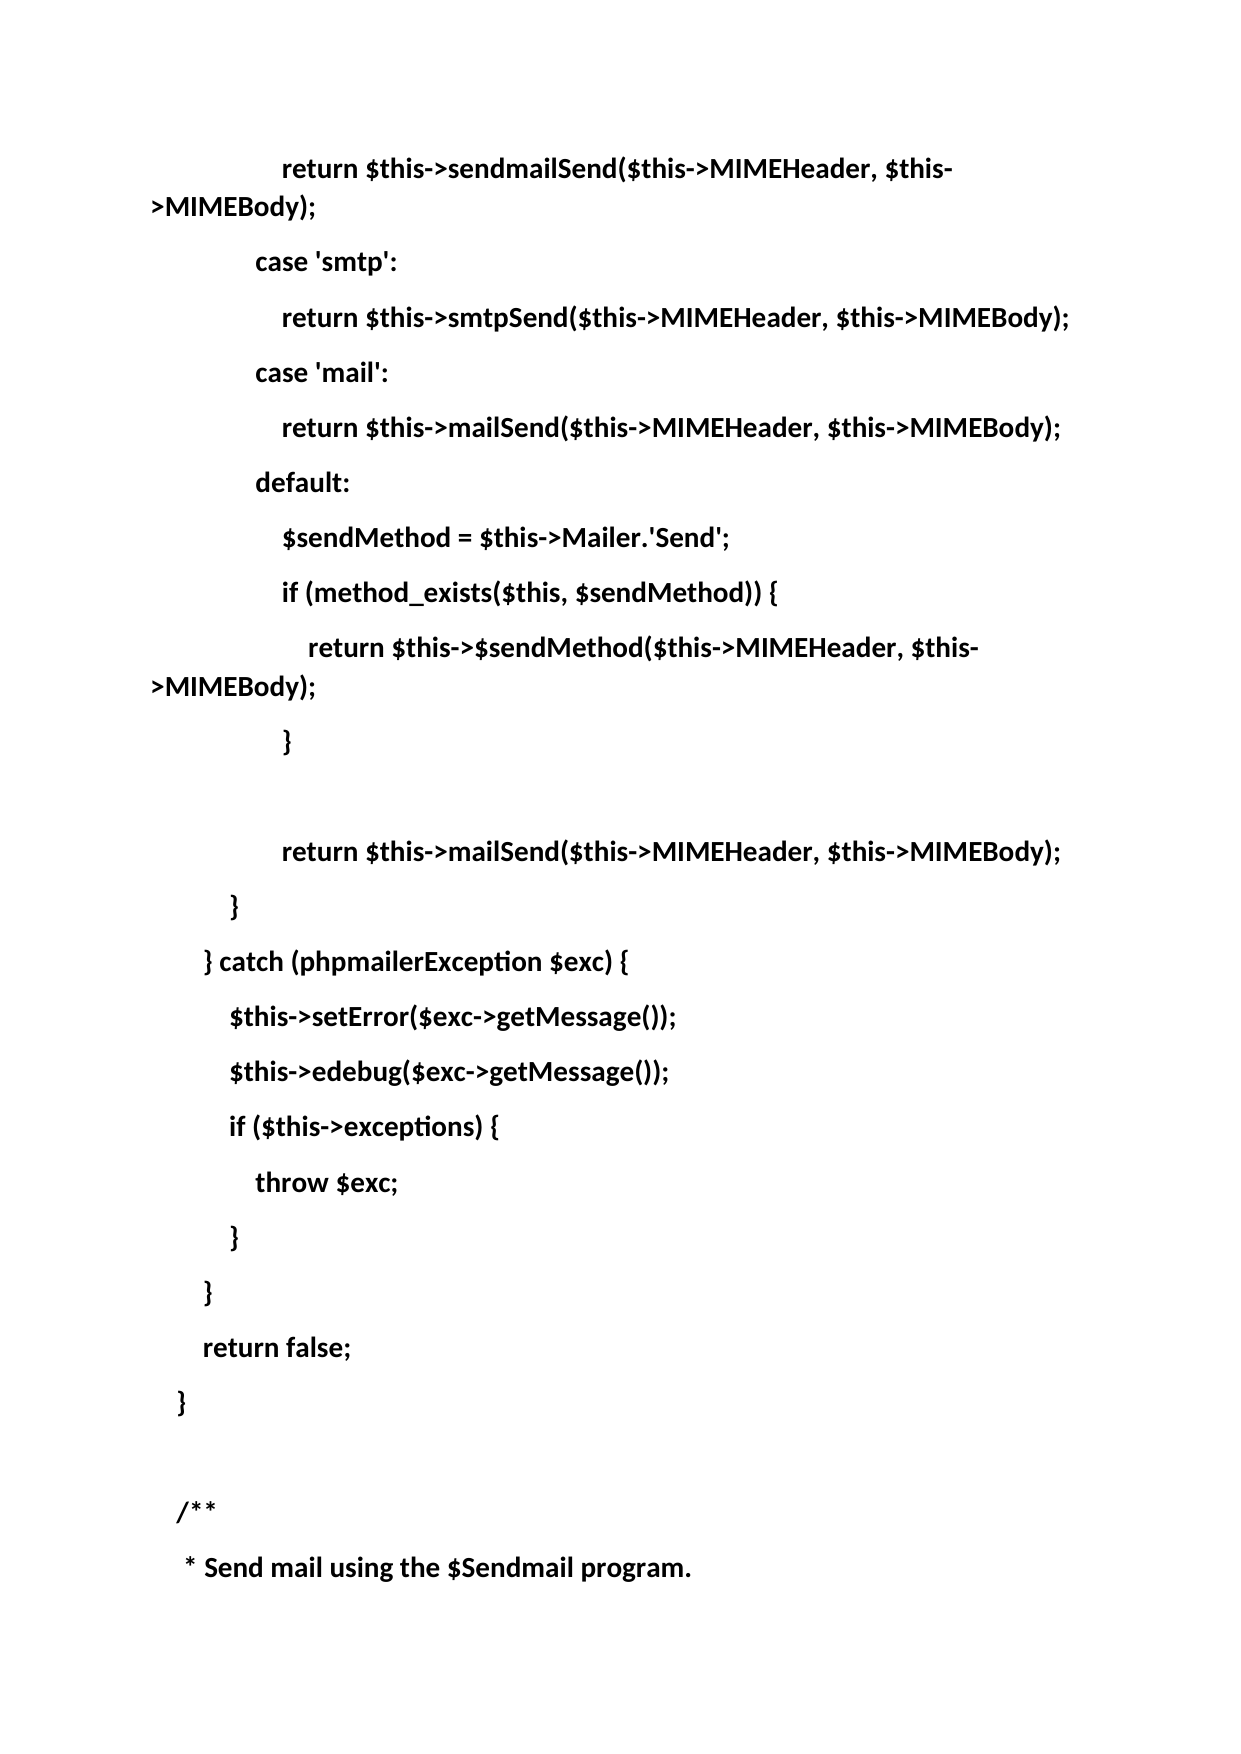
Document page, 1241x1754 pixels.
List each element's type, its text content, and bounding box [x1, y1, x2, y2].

text } [150, 1219, 1090, 1254]
text } [150, 888, 1090, 924]
text return $this->mailSend($this->MIMEHeader, $this->MIMEBody); [150, 409, 1090, 444]
text $this->setError($exc->getMessage()); [150, 998, 1090, 1034]
text if (method_exists($this, $sendMethod)) { [150, 574, 1090, 610]
text } catch (phpmailerException $exc) { [150, 943, 1090, 979]
text throw $exc; [150, 1164, 1090, 1199]
text if ($this->exceptions) { [150, 1108, 1090, 1144]
text } [150, 1384, 1090, 1420]
text } [150, 723, 1090, 758]
text case 'mail': [150, 354, 1090, 389]
text return $this->mailSend($this->MIMEHeader, $this->MIMEBody); [150, 833, 1090, 869]
text return $this->sendmailSend($this->MIMEHeader, $this->MIMEBody); [150, 150, 1090, 224]
text /** [150, 1494, 1090, 1530]
text return false; [150, 1329, 1090, 1364]
text return $this->smtpSend($this->MIMEHeader, $this->MIMEBody); [150, 299, 1090, 334]
text case 'smtp': [150, 243, 1090, 279]
text $this->edebug($exc->getMessage()); [150, 1053, 1090, 1089]
text return $this->$sendMethod($this->MIMEHeader, $this->MIMEBody); [150, 629, 1090, 703]
text * Send mail using the $Sendmail program. [150, 1549, 1090, 1585]
text } [150, 1274, 1090, 1309]
text default: [150, 464, 1090, 499]
text $sendMethod = $this->Mailer.'Send'; [150, 519, 1090, 555]
